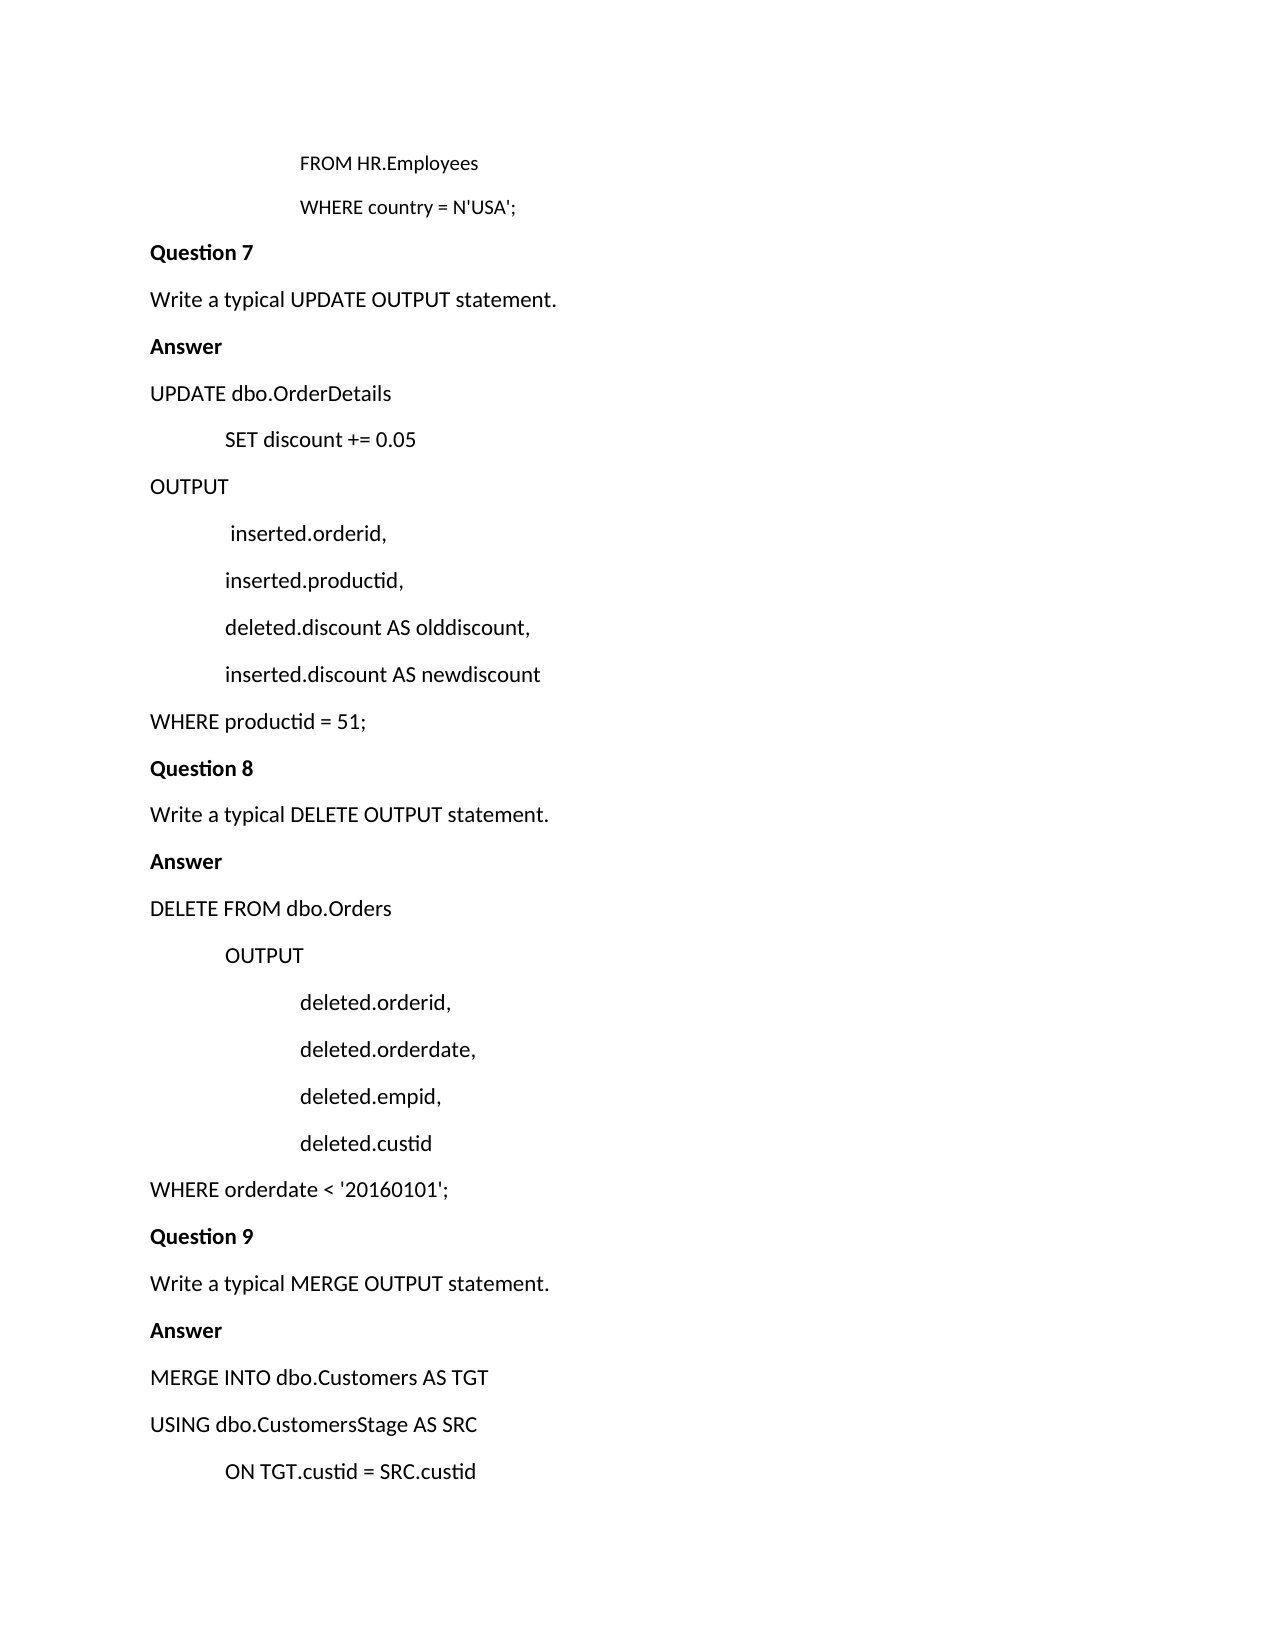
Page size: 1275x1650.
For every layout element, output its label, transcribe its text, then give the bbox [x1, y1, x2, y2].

text deleted.orderid, [225, 988, 1125, 1016]
text ON TGT.custid = SRC.custid [150, 1457, 1125, 1485]
text SET discount += 0.05 [150, 426, 1125, 454]
text OUTPUT [150, 941, 1125, 969]
text Answer [150, 847, 1125, 876]
text deleted.discount AS olddiscount, [150, 613, 1125, 641]
text MERGE INTO dbo.Customers AS TGT [150, 1363, 1125, 1391]
text Question 8 [150, 754, 1125, 782]
text OUTPUT [150, 472, 1125, 501]
text deleted.orderdate, [225, 1035, 1125, 1063]
text WHERE country = N'USA'; [225, 194, 1125, 219]
text Answer [150, 332, 1125, 360]
text Question 9 [150, 1222, 1125, 1251]
text WHERE orderdate < '20160101'; [150, 1176, 1125, 1204]
text inserted.discount AS newdiscount [150, 660, 1125, 688]
text Write a typical MERGE OUTPUT statement. [150, 1269, 1125, 1297]
text DELETE FROM dbo.Orders [150, 894, 1125, 922]
text Question 7 [150, 238, 1125, 266]
text Write a typical DELETE OUTPUT statement. [150, 801, 1125, 829]
text WHERE productid = 51; [150, 707, 1125, 735]
text deleted.custid [225, 1129, 1125, 1157]
text inserted.productid, [150, 566, 1125, 594]
text inserted.orderid, [150, 519, 1125, 547]
text Answer [150, 1316, 1125, 1344]
text FROM HR.Employees [225, 150, 1125, 175]
text UPDATE dbo.OrderDetails [150, 379, 1125, 407]
text USING dbo.CustomersStage AS SRC [150, 1410, 1125, 1438]
text Write a typical UPDATE OUTPUT statement. [150, 285, 1125, 313]
text deleted.empid, [225, 1082, 1125, 1110]
